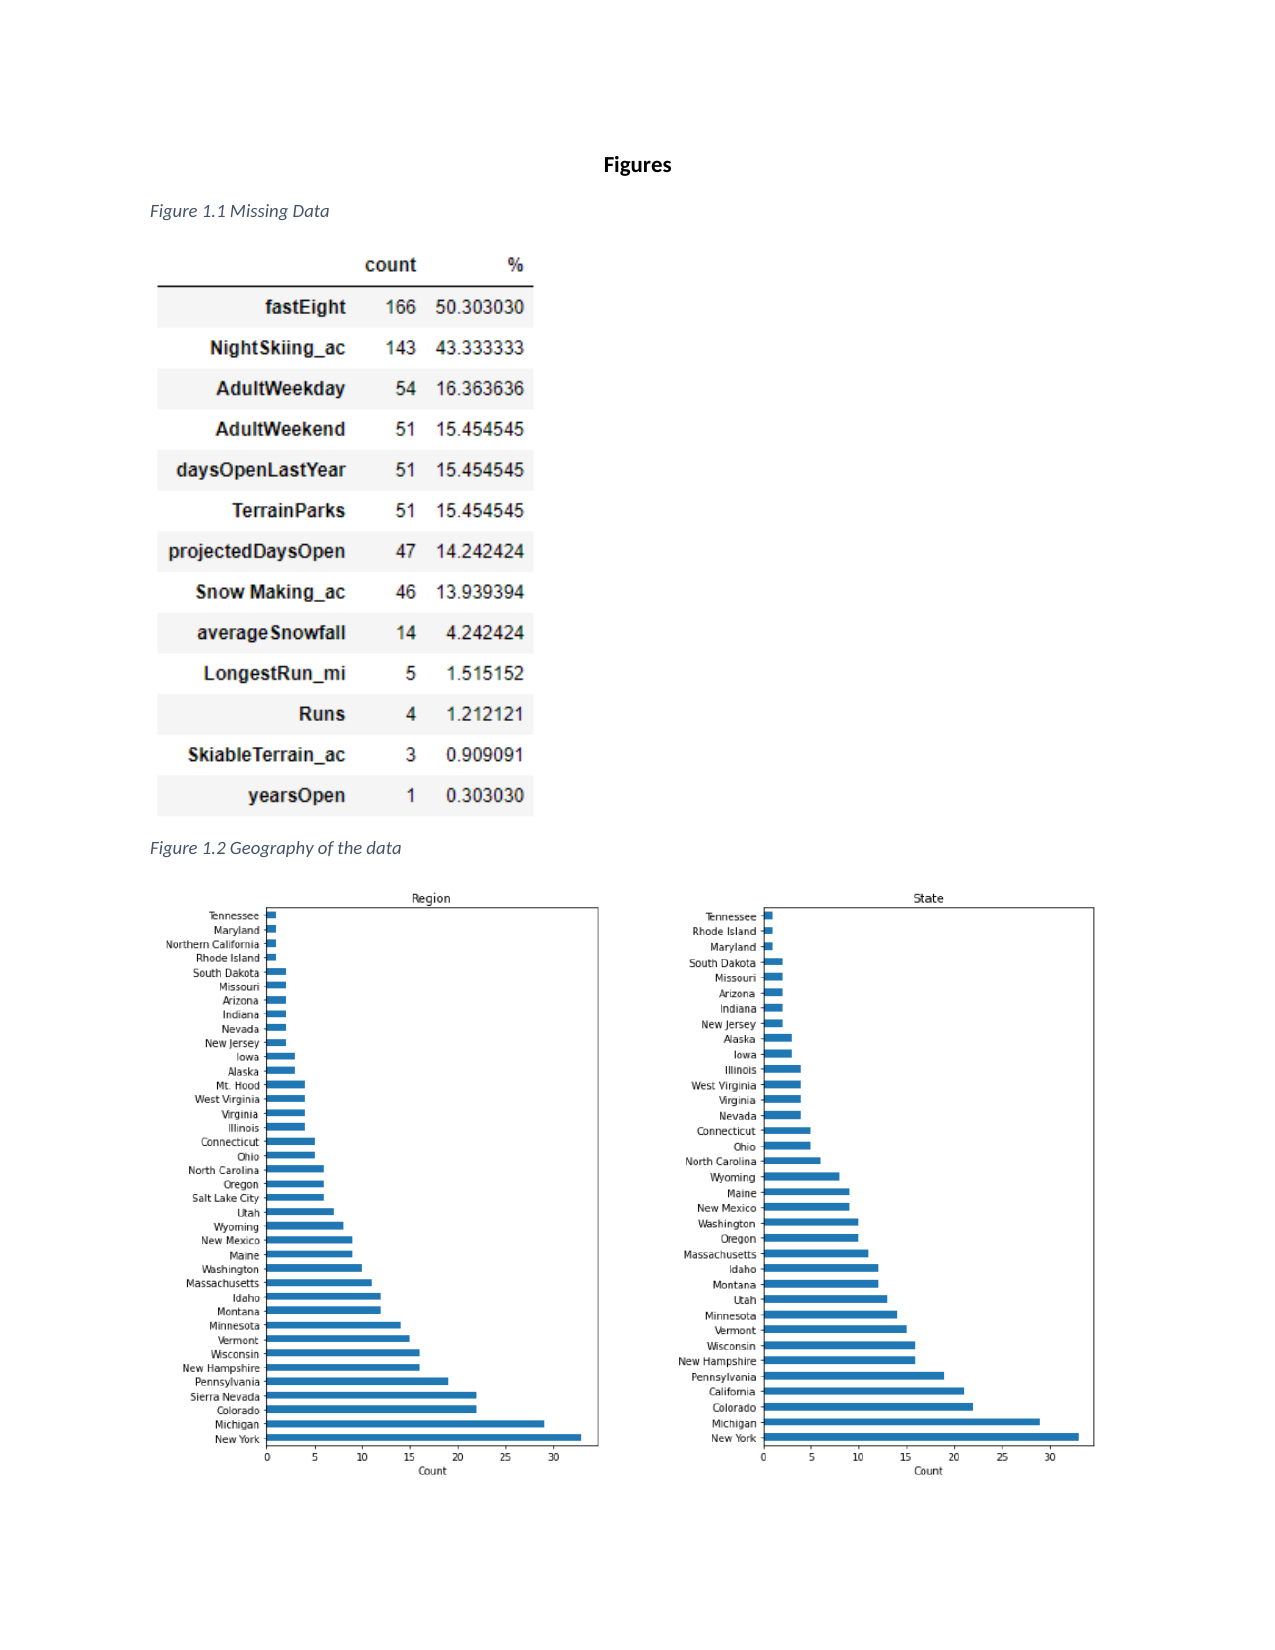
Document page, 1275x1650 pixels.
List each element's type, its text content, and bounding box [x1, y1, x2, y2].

picture [150, 880, 1125, 1483]
text Figures [150, 150, 1125, 178]
picture [150, 242, 550, 818]
